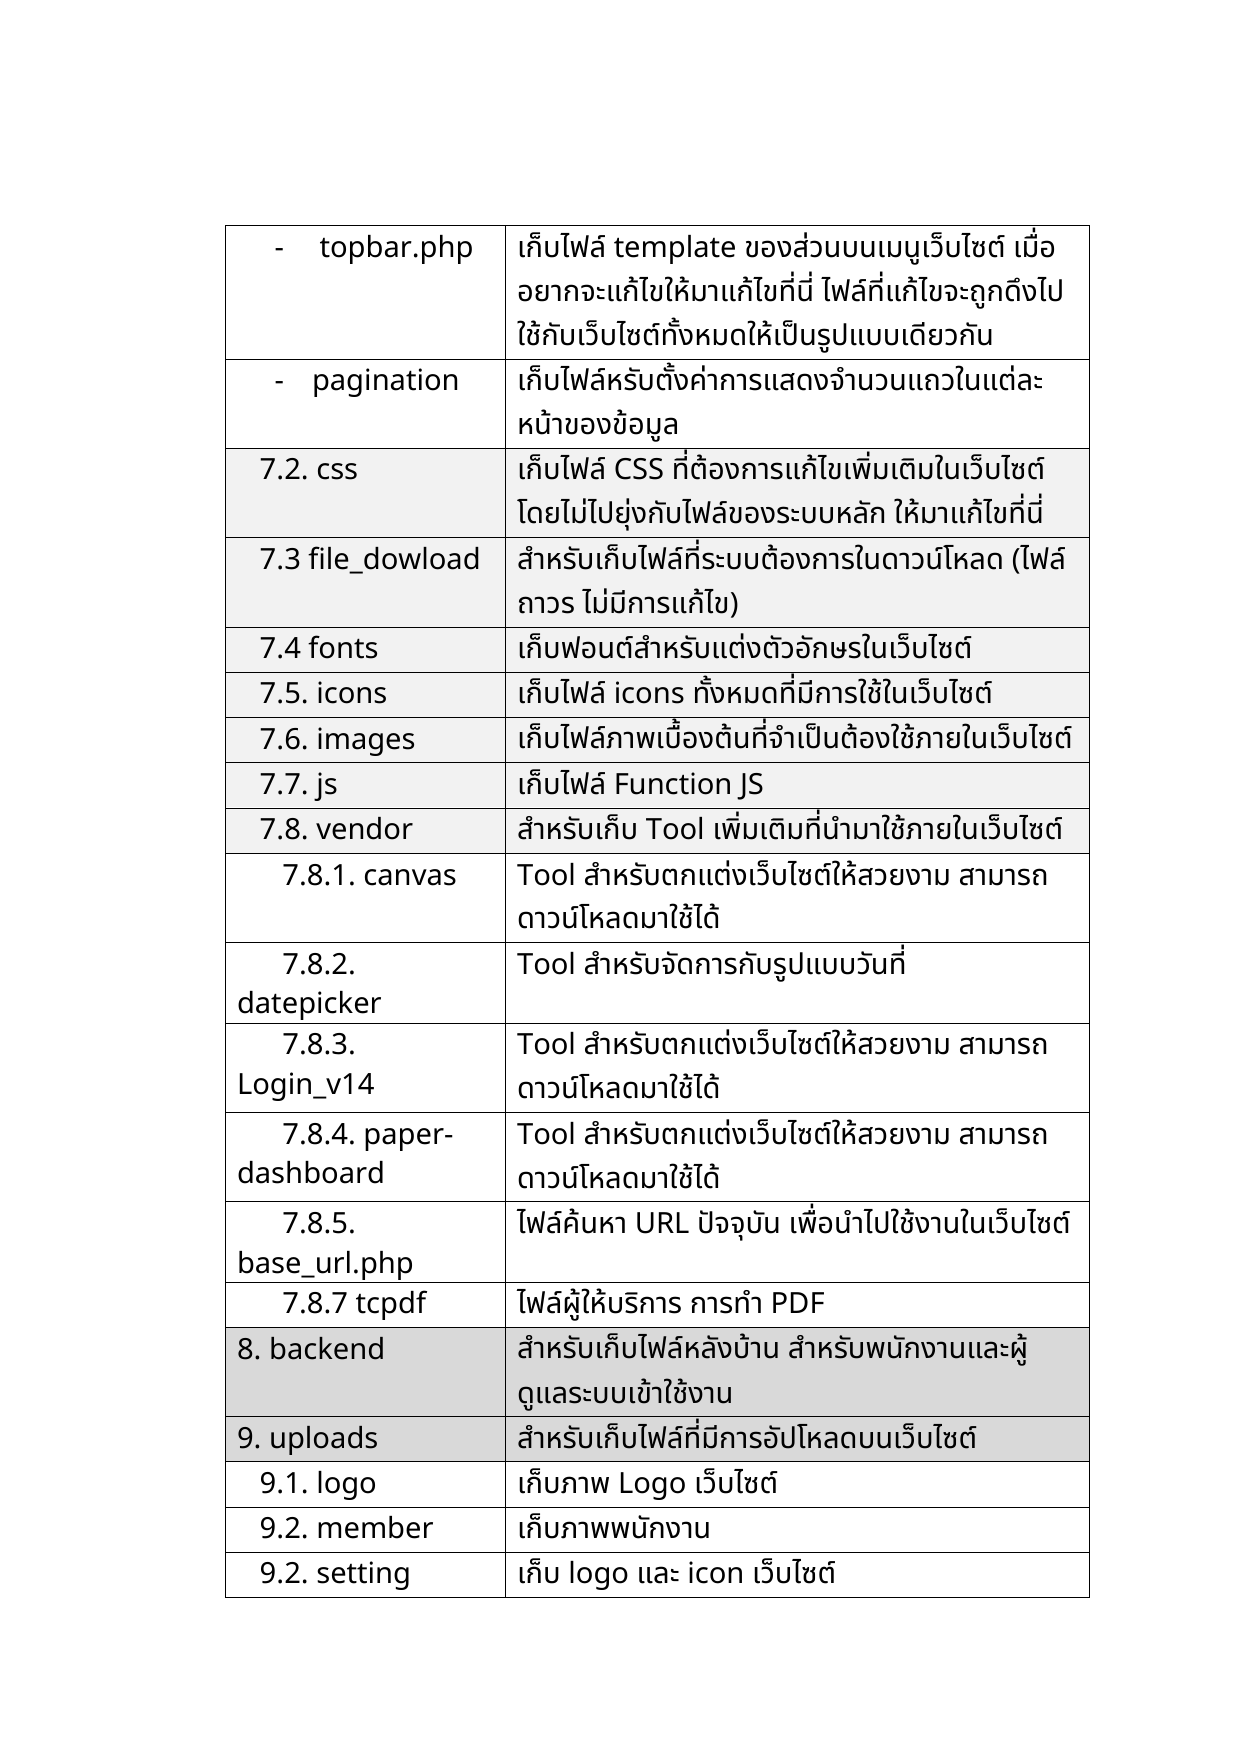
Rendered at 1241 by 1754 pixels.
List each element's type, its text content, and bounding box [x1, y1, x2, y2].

table_cell Tool สำหรับตกแต่งเว็บไซต์ให้สวยงาม สามารถดาวน์โหลดมาใช้ได้ [506, 1113, 1089, 1201]
table_cell เก็บไฟล์ CSS ที่ต้องการแก้ไขเพิ่มเติมในเว็บไซต์ โดยไม่ไปยุ่งกับไฟล์ของระบบหลัก ให้มาแก้ไขที่นี่ [506, 449, 1089, 537]
table_cell สำหรับเก็บไฟล์ที่มีการอัปโหลดบนเว็บไซต์ [506, 1417, 1089, 1461]
table_cell เก็บไฟล์ icons ทั้งหมดที่มีการใช้ในเว็บไซต์ [506, 673, 1089, 717]
table_cell 7.8. vendor [226, 809, 505, 853]
table_cell Tool สำหรับตกแต่งเว็บไซต์ให้สวยงาม สามารถดาวน์โหลดมาใช้ได้ [506, 854, 1089, 942]
table_cell เก็บไฟล์ template ของส่วนบนเมนูเว็บไซต์ เมื่ออยากจะแก้ไขให้มาแก้ไขที่นี่ ไฟล์ที่แก้ไขจะถูกดึงไปใช้กับเว็บไซต์ทั้งหมดให้เป็นรูปแบบเดียวกัน [506, 226, 1089, 358]
table_cell Tool สำหรับจัดการกับรูปแบบวันที่ [506, 943, 1089, 1022]
table_cell เก็บไฟล์หรับตั้งค่าการแสดงจำนวนแถวในแต่ละหน้าของข้อมูล [506, 360, 1089, 448]
table_cell เก็บภาพ Logo เว็บไซต์ [506, 1462, 1089, 1507]
table_cell เก็บไฟล์ Function JS [506, 763, 1089, 807]
table_cell ไฟล์ค้นหา URL ปัจจุบัน เพื่อนำไปใช้งานในเว็บไซต์ [506, 1202, 1089, 1282]
table_cell 7.4 fonts [226, 628, 505, 672]
table_cell 7.2. css [226, 449, 505, 537]
table_cell 9. uploads [226, 1417, 505, 1461]
table_cell 7.8.1. canvas [226, 854, 505, 942]
table_cell 7.7. js [226, 763, 505, 807]
table_cell 9.2. setting [226, 1553, 505, 1597]
table_cell สำหรับเก็บไฟล์หลังบ้าน สำหรับพนักงานและผู้ดูแลระบบเข้าใช้งาน [506, 1328, 1089, 1416]
table_cell 7.3 file_dowload [226, 538, 505, 627]
table_cell 7.8.4. paper-dashboard [226, 1113, 505, 1201]
table_cell 7.8.7 tcpdf [226, 1283, 505, 1327]
table_cell สำหรับเก็บไฟล์ที่ระบบต้องการในดาวน์โหลด (ไฟล์ถาวร ไม่มีการแก้ไข) [506, 538, 1089, 627]
table_cell สำหรับเก็บ Tool เพิ่มเติมที่นำมาใช้ภายในเว็บไซต์ [506, 809, 1089, 853]
table_cell 7.5. icons [226, 673, 505, 717]
table_cell เก็บไฟล์ภาพเบื้องต้นที่จำเป็นต้องใช้ภายในเว็บไซต์ [506, 718, 1089, 762]
table_cell เก็บ logo และ icon เว็บไซต์ [506, 1553, 1089, 1597]
table_cell ไฟล์ผู้ให้บริการ การทำ PDF [506, 1283, 1089, 1327]
table_cell 7.6. images [226, 718, 505, 762]
table_cell เก็บภาพพนักงาน [506, 1508, 1089, 1552]
table_cell 8. backend [226, 1328, 505, 1416]
table_cell 9.1. logo [226, 1462, 505, 1507]
table_cell เก็บฟอนต์สำหรับแต่งตัวอักษรในเว็บไซต์ [506, 628, 1089, 672]
table_cell topbar.php [226, 226, 505, 358]
table_cell 7.8.3. Login_v14 [226, 1024, 505, 1112]
table_cell pagination [226, 360, 505, 448]
table_cell 9.2. member [226, 1508, 505, 1552]
table_cell Tool สำหรับตกแต่งเว็บไซต์ให้สวยงาม สามารถดาวน์โหลดมาใช้ได้ [506, 1024, 1089, 1112]
table_cell 7.8.2. datepicker [226, 943, 505, 1022]
table_cell 7.8.5. base_url.php [226, 1202, 505, 1282]
